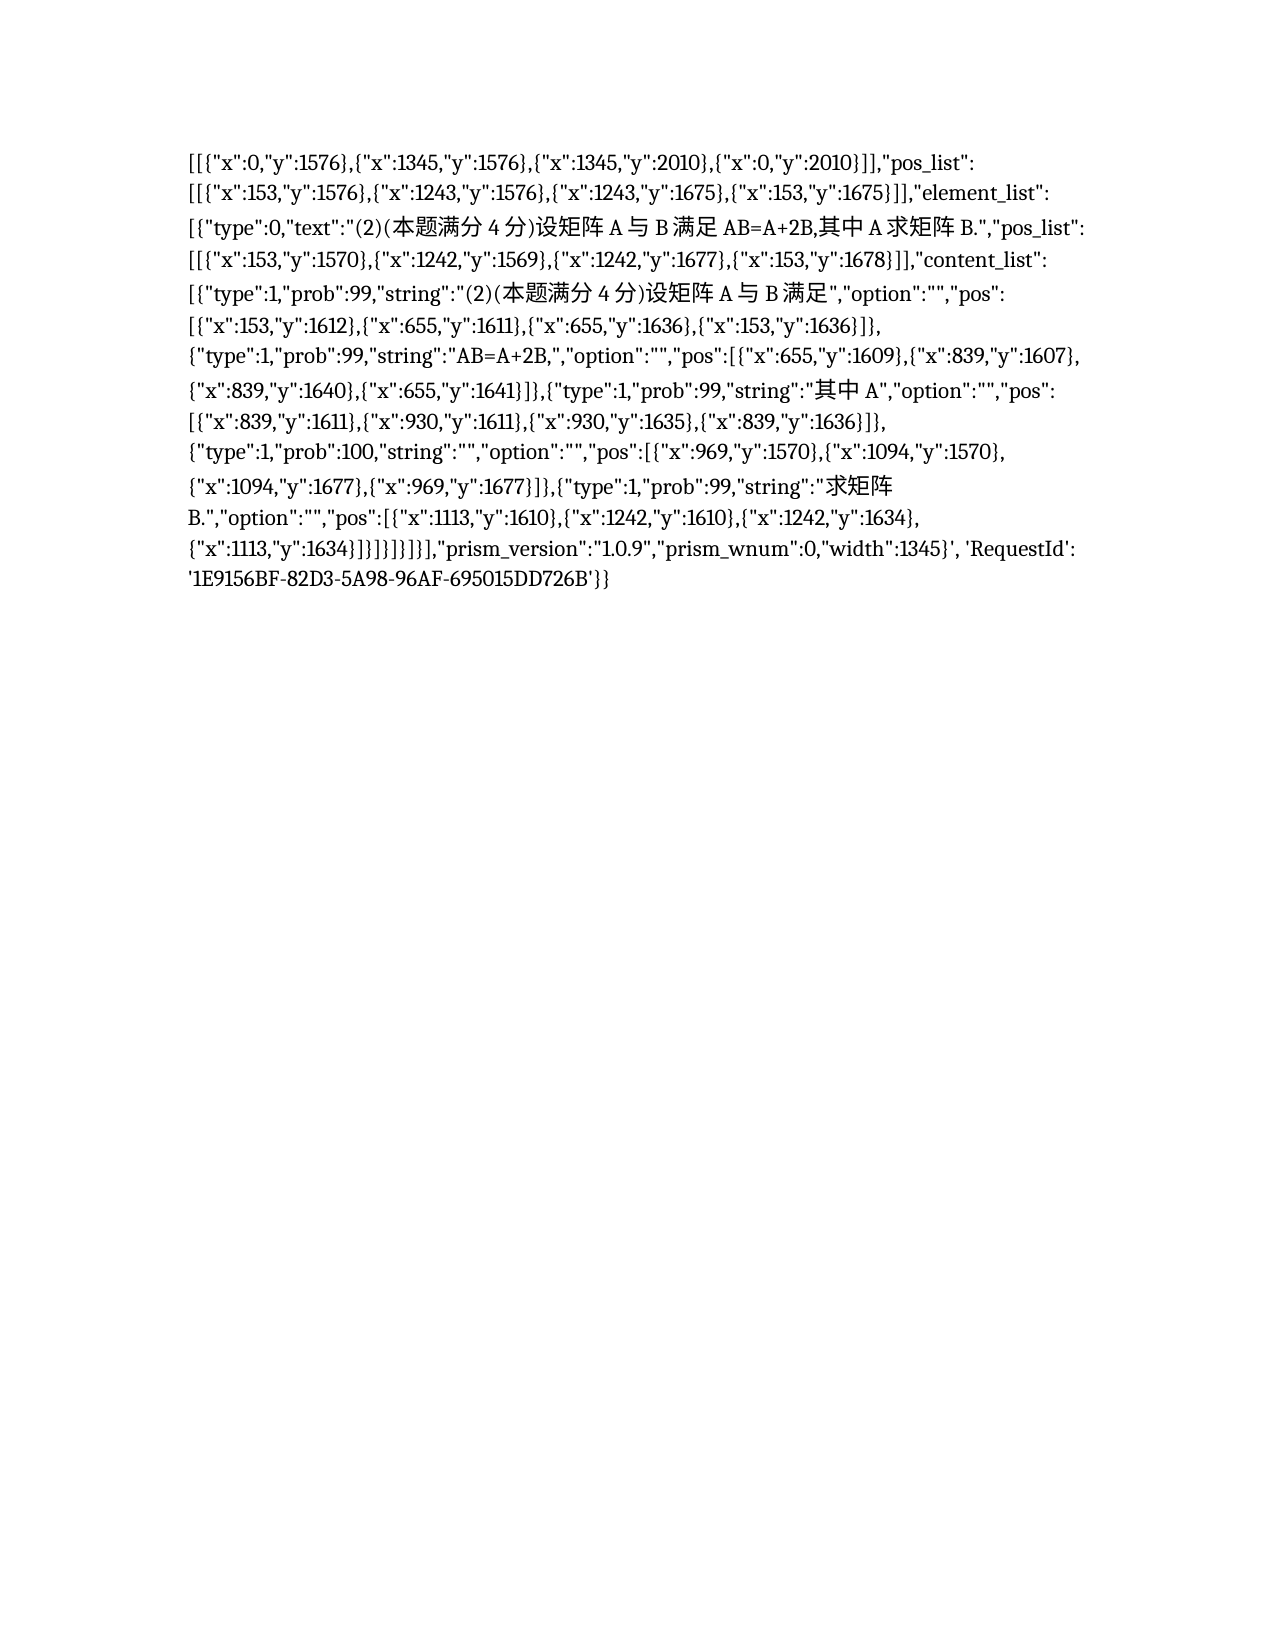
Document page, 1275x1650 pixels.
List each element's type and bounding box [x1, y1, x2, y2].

text [187, 150, 1087, 592]
